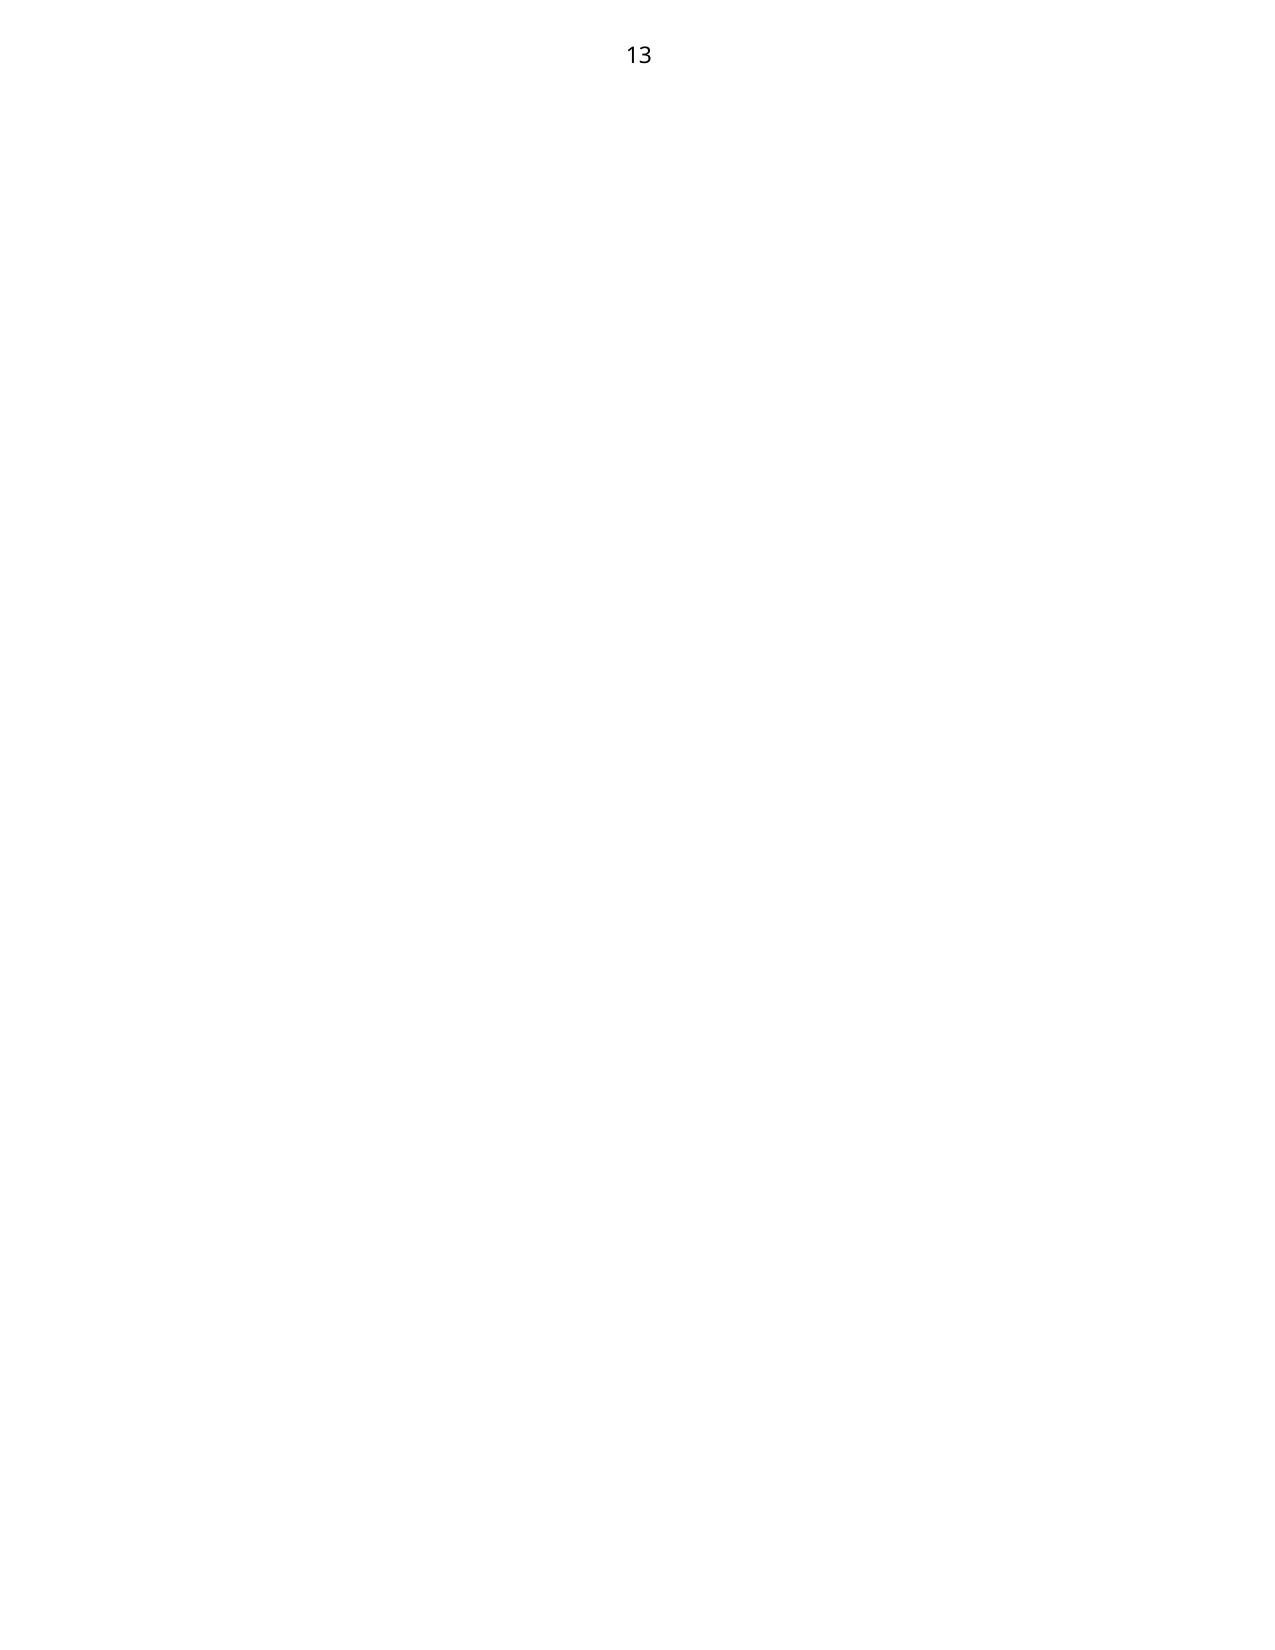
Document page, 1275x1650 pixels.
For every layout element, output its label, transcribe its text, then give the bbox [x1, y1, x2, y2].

text 13 [109, 38, 1168, 70]
